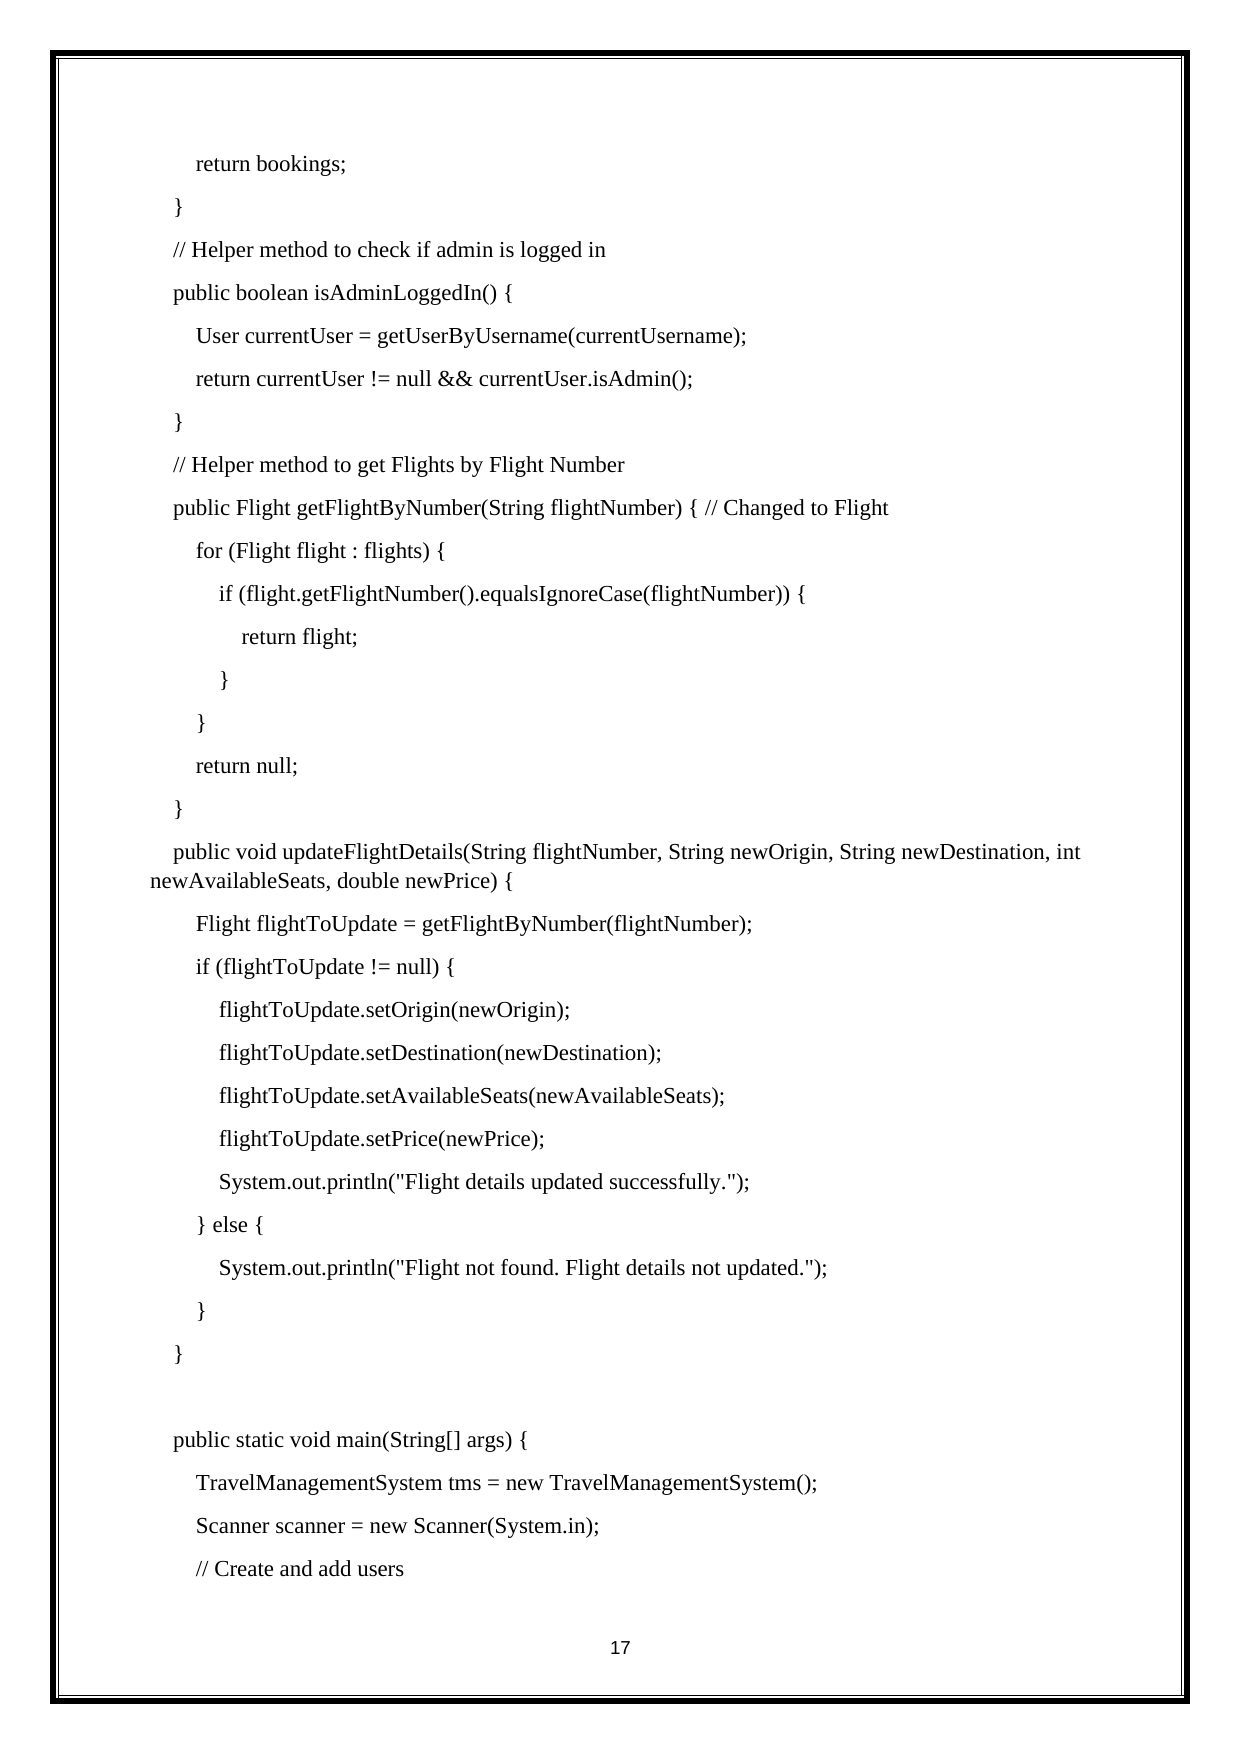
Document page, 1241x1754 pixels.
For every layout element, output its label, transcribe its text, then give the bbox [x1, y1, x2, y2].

text public void updateFlightDetails(String flightNumber, String newOrigin, String newDestination, int newAvailableSeats, double newPrice) { [150, 838, 1090, 893]
text return currentUser != null && currentUser.isAdmin(); [150, 365, 1090, 391]
text public static void main(String[] args) { [150, 1426, 1090, 1452]
text // Helper method to get Flights by Flight Number [150, 451, 1090, 477]
text } [150, 666, 1090, 693]
text Flight flightToUpdate = getFlightByNumber(flightNumber); [150, 910, 1090, 936]
text System.out.println("Flight not found. Flight details not updated."); [150, 1254, 1090, 1280]
text flightToUpdate.setPrice(newPrice); [150, 1125, 1090, 1151]
text flightToUpdate.setAvailableSeats(newAvailableSeats); [150, 1082, 1090, 1108]
text return bookings; [150, 150, 1090, 176]
text } [150, 795, 1090, 822]
text } [150, 408, 1090, 434]
text if (flightToUpdate != null) { [150, 953, 1090, 979]
text if (flight.getFlightNumber().equalsIgnoreCase(flightNumber)) { [150, 580, 1090, 607]
text TravelManagementSystem tms = new TravelManagementSystem(); [150, 1469, 1090, 1495]
text } [150, 1297, 1090, 1323]
text flightToUpdate.setOrigin(newOrigin); [150, 996, 1090, 1022]
text flightToUpdate.setDestination(newDestination); [150, 1039, 1090, 1065]
text } [150, 1340, 1090, 1366]
text public Flight getFlightByNumber(String flightNumber) { // Changed to Flight [150, 494, 1090, 521]
text public boolean isAdminLoggedIn() { [150, 279, 1090, 305]
text // Create and add users [150, 1555, 1090, 1581]
text } [150, 709, 1090, 736]
text } [150, 193, 1090, 219]
text User currentUser = getUserByUsername(currentUsername); [150, 322, 1090, 348]
text System.out.println("Flight details updated successfully."); [150, 1168, 1090, 1194]
text Scanner scanner = new Scanner(System.in); [150, 1512, 1090, 1538]
text return flight; [150, 623, 1090, 649]
text } else { [150, 1211, 1090, 1237]
text // Helper method to check if admin is logged in [150, 236, 1090, 262]
text for (Flight flight : flights) { [150, 537, 1090, 563]
text return null; [150, 752, 1090, 779]
